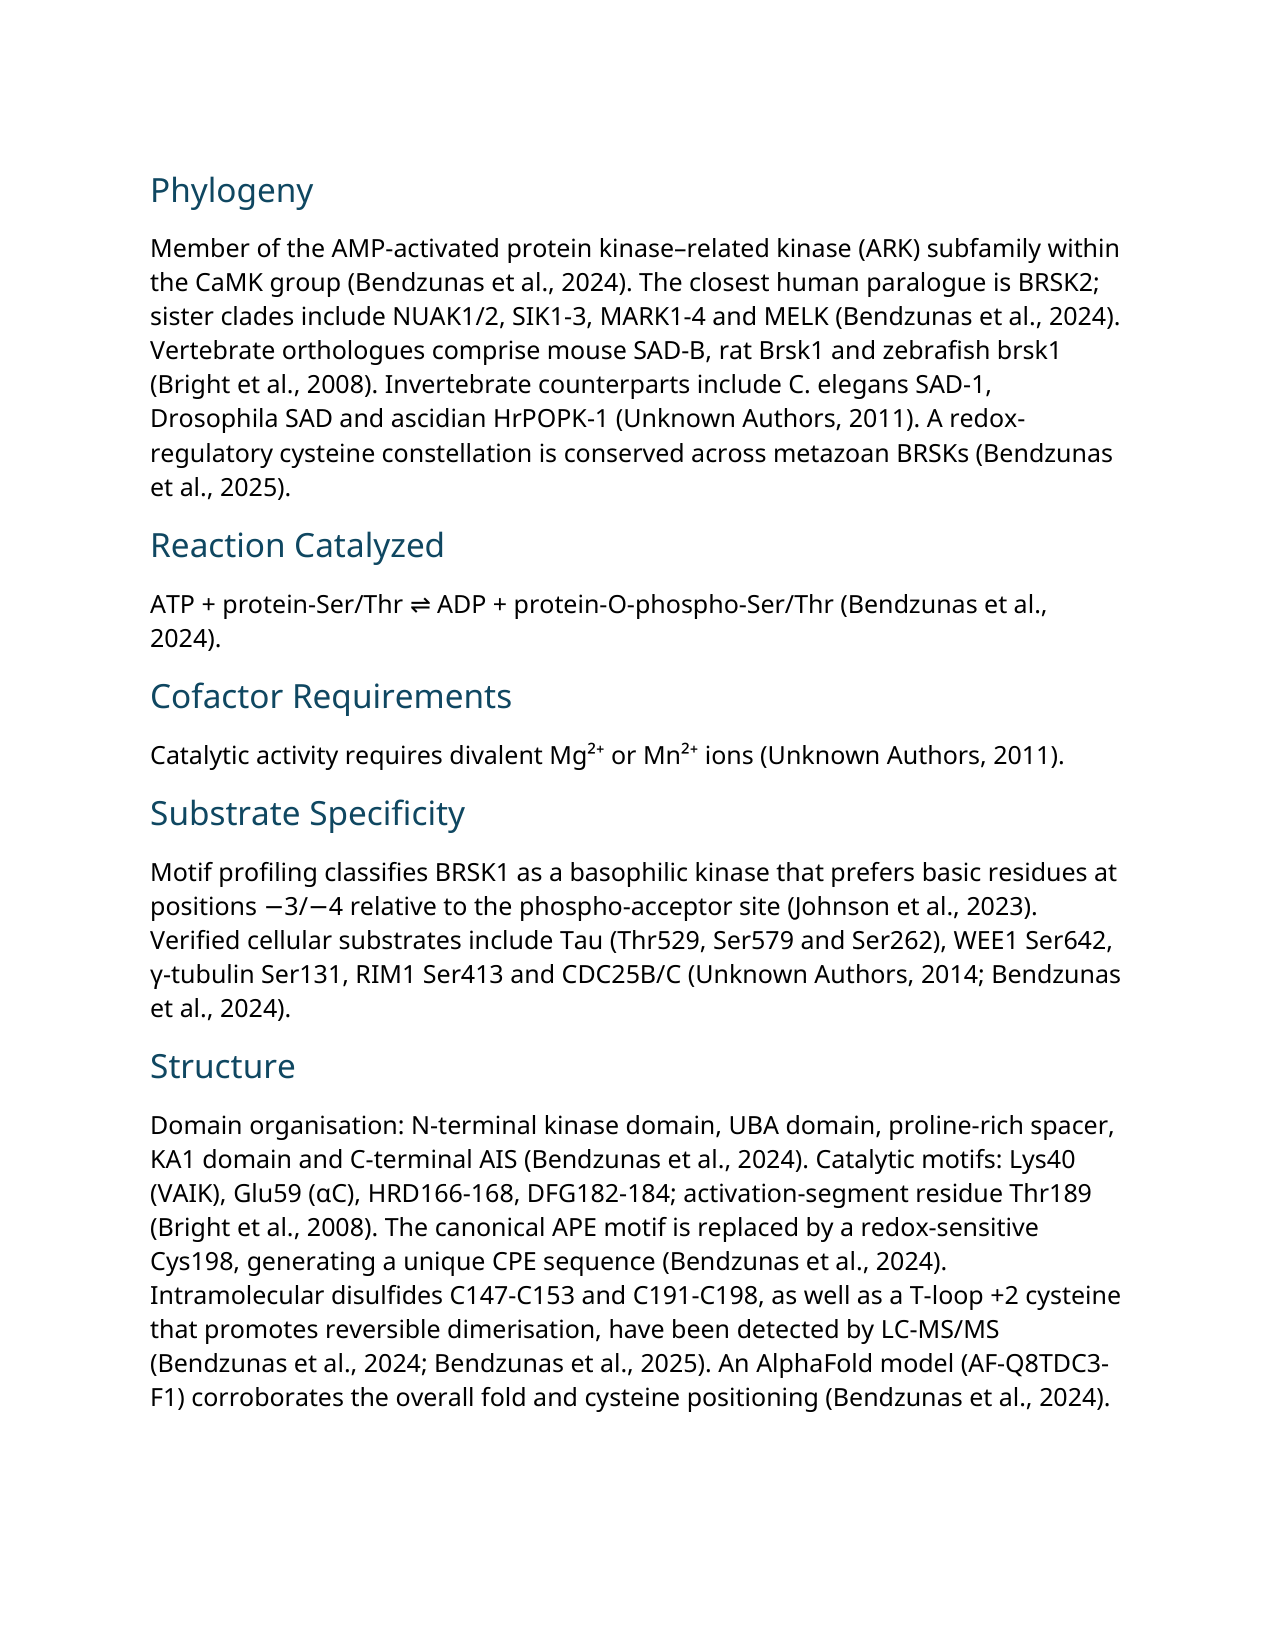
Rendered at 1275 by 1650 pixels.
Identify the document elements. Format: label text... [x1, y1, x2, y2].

text Member of the AMP-activated protein kinase–related kinase (ARK) subfamily within the CaMK group (Bendzunas et al., 2024). The closest human paralogue is BRSK2; sister clades include NUAK1/2, SIK1-3, MARK1-4 and MELK (Bendzunas et al., 2024). Vertebrate orthologues comprise mouse SAD-B, rat Brsk1 and zebrafish brsk1 (Bright et al., 2008). Invertebrate counterparts include C. elegans SAD-1, Drosophila SAD and ascidian HrPOPK-1 (Unknown Authors, 2011). A redox-regulatory cysteine constellation is conserved across metazoan BRSKs (Bendzunas et al., 2025). [150, 231, 1125, 503]
text Catalytic activity requires divalent Mg²⁺ or Mn²⁺ ions (Unknown Authors, 2011). [150, 737, 1125, 771]
subtitle Cofactor Requirements [150, 673, 1125, 718]
text Motif profiling classifies BRSK1 as a basophilic kinase that prefers basic residues at positions −3/−4 relative to the phospho-acceptor site (Johnson et al., 2023). Verified cellular substrates include Tau (Thr529, Ser579 and Ser262), WEE1 Ser642, γ-tubulin Ser131, RIM1 Ser413 and CDC25B/C (Unknown Authors, 2014; Bendzunas et al., 2024). [150, 854, 1125, 1024]
text ATP + protein-Ser/Thr ⇌ ADP + protein-O-phospho-Ser/Thr (Bendzunas et al., 2024). [150, 586, 1125, 654]
subtitle Structure [150, 1043, 1125, 1089]
subtitle Substrate Specificity [150, 790, 1125, 836]
subtitle Phylogeny [150, 167, 1125, 212]
text Domain organisation: N-terminal kinase domain, UBA domain, proline-rich spacer, KA1 domain and C-terminal AIS (Bendzunas et al., 2024). Catalytic motifs: Lys40 (VAIK), Glu59 (αC), HRD166-168, DFG182-184; activation-segment residue Thr189 (Bright et al., 2008). The canonical APE motif is replaced by a redox-sensitive Cys198, generating a unique CPE sequence (Bendzunas et al., 2024). Intramolecular disulfides C147-C153 and C191-C198, as well as a T-loop +2 cysteine that promotes reversible dimerisation, have been detected by LC-MS/MS (Bendzunas et al., 2024; Bendzunas et al., 2025). An AlphaFold model (AF-Q8TDC3-F1) corroborates the overall fold and cysteine positioning (Bendzunas et al., 2024). [150, 1107, 1125, 1414]
subtitle Reaction Catalyzed [150, 522, 1125, 567]
